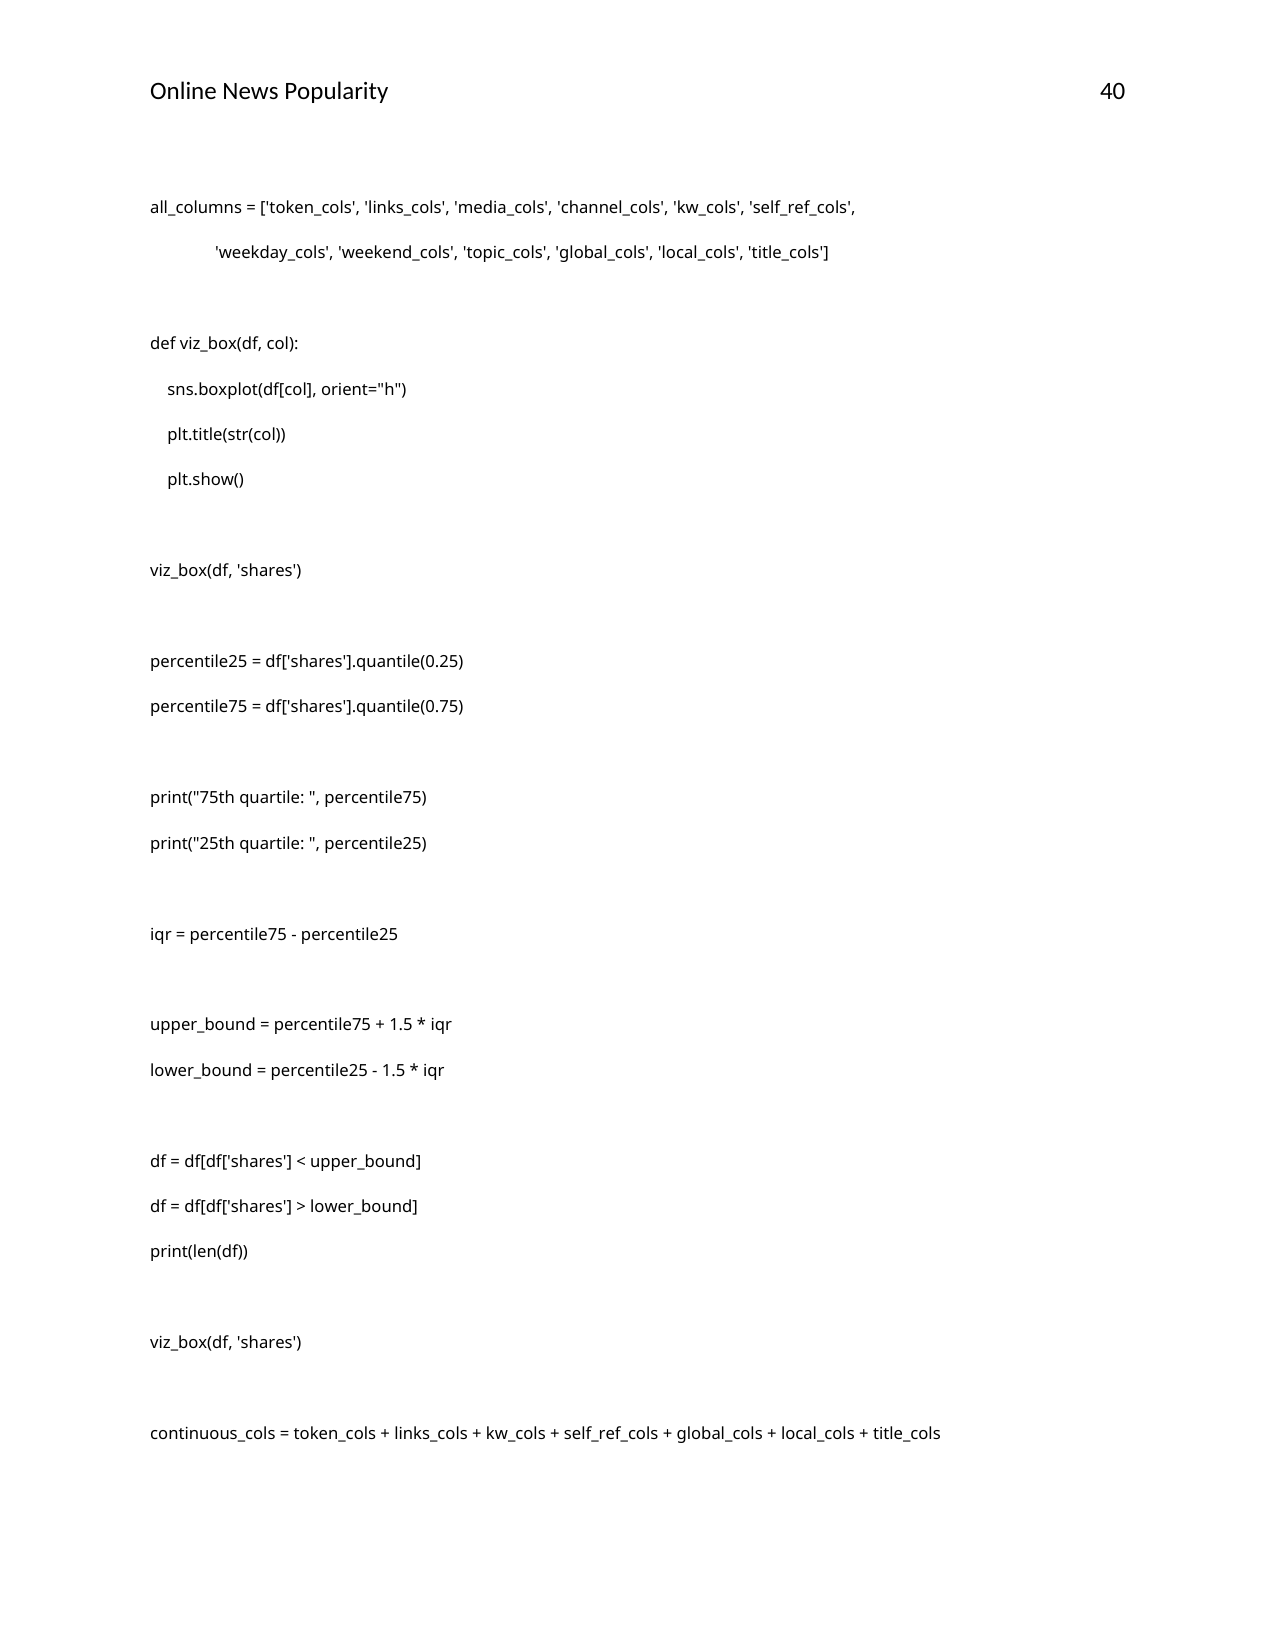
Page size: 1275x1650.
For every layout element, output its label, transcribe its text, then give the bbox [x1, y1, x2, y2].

text print("75th quartile: ", percentile75) [150, 786, 1125, 808]
text all_columns = ['token_cols', 'links_cols', 'media_cols', 'channel_cols', 'kw_cols', 'self_ref_cols', [150, 195, 1125, 218]
text df = df[df['shares'] > lower_bound] [150, 1194, 1125, 1217]
text sns.boxplot(df[col], orient="h") [150, 377, 1125, 400]
text 'weekday_cols', 'weekend_cols', 'topic_cols', 'global_cols', 'local_cols', 'title_cols'] [150, 241, 1125, 263]
text continuous_cols = token_cols + links_cols + kw_cols + self_ref_cols + global_cols + local_cols + title_cols [150, 1422, 1125, 1444]
text viz_box(df, 'shares') [150, 1331, 1125, 1353]
text lower_bound = percentile25 - 1.5 * iqr [150, 1058, 1125, 1081]
text plt.show() [150, 468, 1125, 491]
text print(len(df)) [150, 1240, 1125, 1263]
text print("25th quartile: ", percentile25) [150, 831, 1125, 854]
text upper_bound = percentile75 + 1.5 * iqr [150, 1013, 1125, 1036]
text viz_box(df, 'shares') [150, 559, 1125, 581]
text percentile75 = df['shares'].quantile(0.75) [150, 695, 1125, 718]
text plt.title(str(col)) [150, 422, 1125, 445]
text df = df[df['shares'] < upper_bound] [150, 1149, 1125, 1172]
text iqr = percentile75 - percentile25 [150, 922, 1125, 945]
text percentile25 = df['shares'].quantile(0.25) [150, 649, 1125, 672]
text def viz_box(df, col): [150, 332, 1125, 354]
